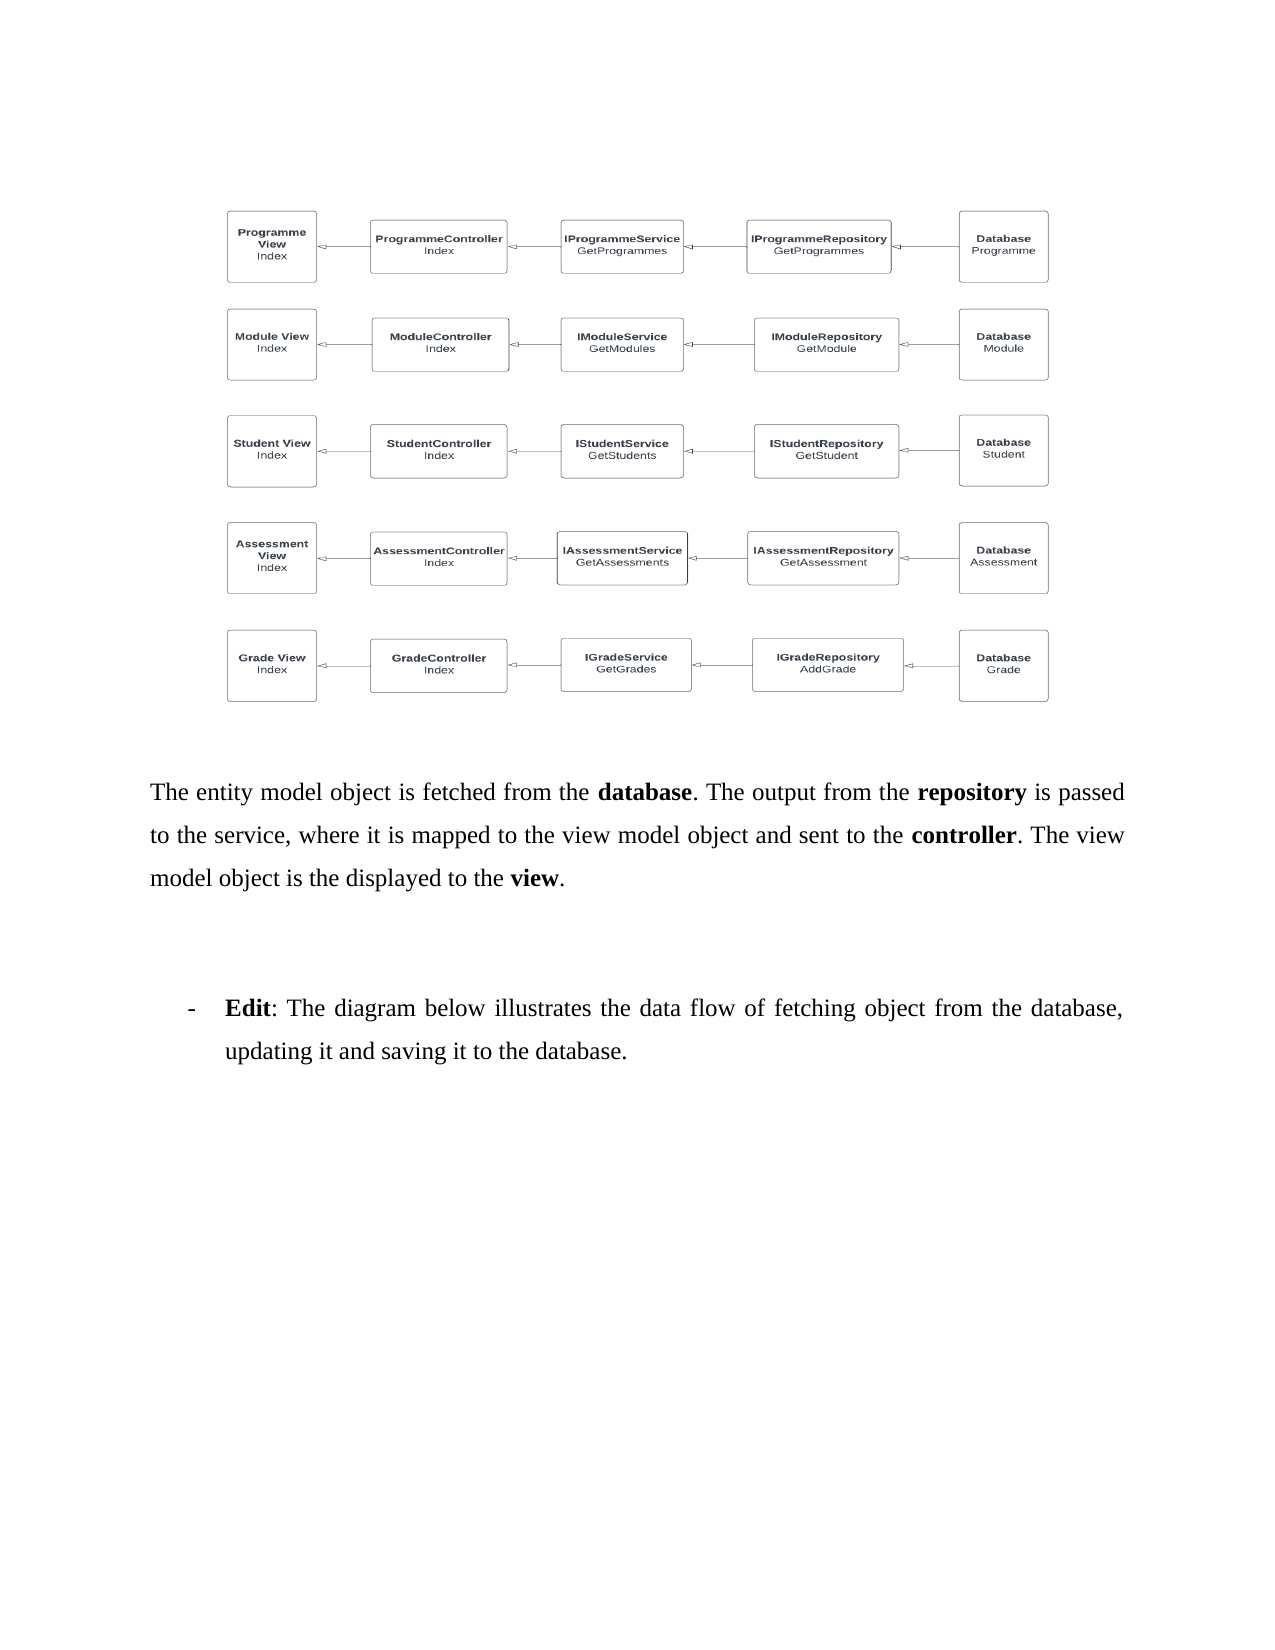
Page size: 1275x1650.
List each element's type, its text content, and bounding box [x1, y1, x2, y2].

list Edit: The diagram below illustrates the data flow of fetching object from the database, updating it and saving it to the database. [187, 993, 1125, 1065]
picture [205, 193, 1070, 719]
text The entity model object is fetched from the database. The output from the repository is passed to the service, where it is mapped to the view model object and sent to the controller. The view model object is the displayed to the view. [150, 777, 1125, 892]
